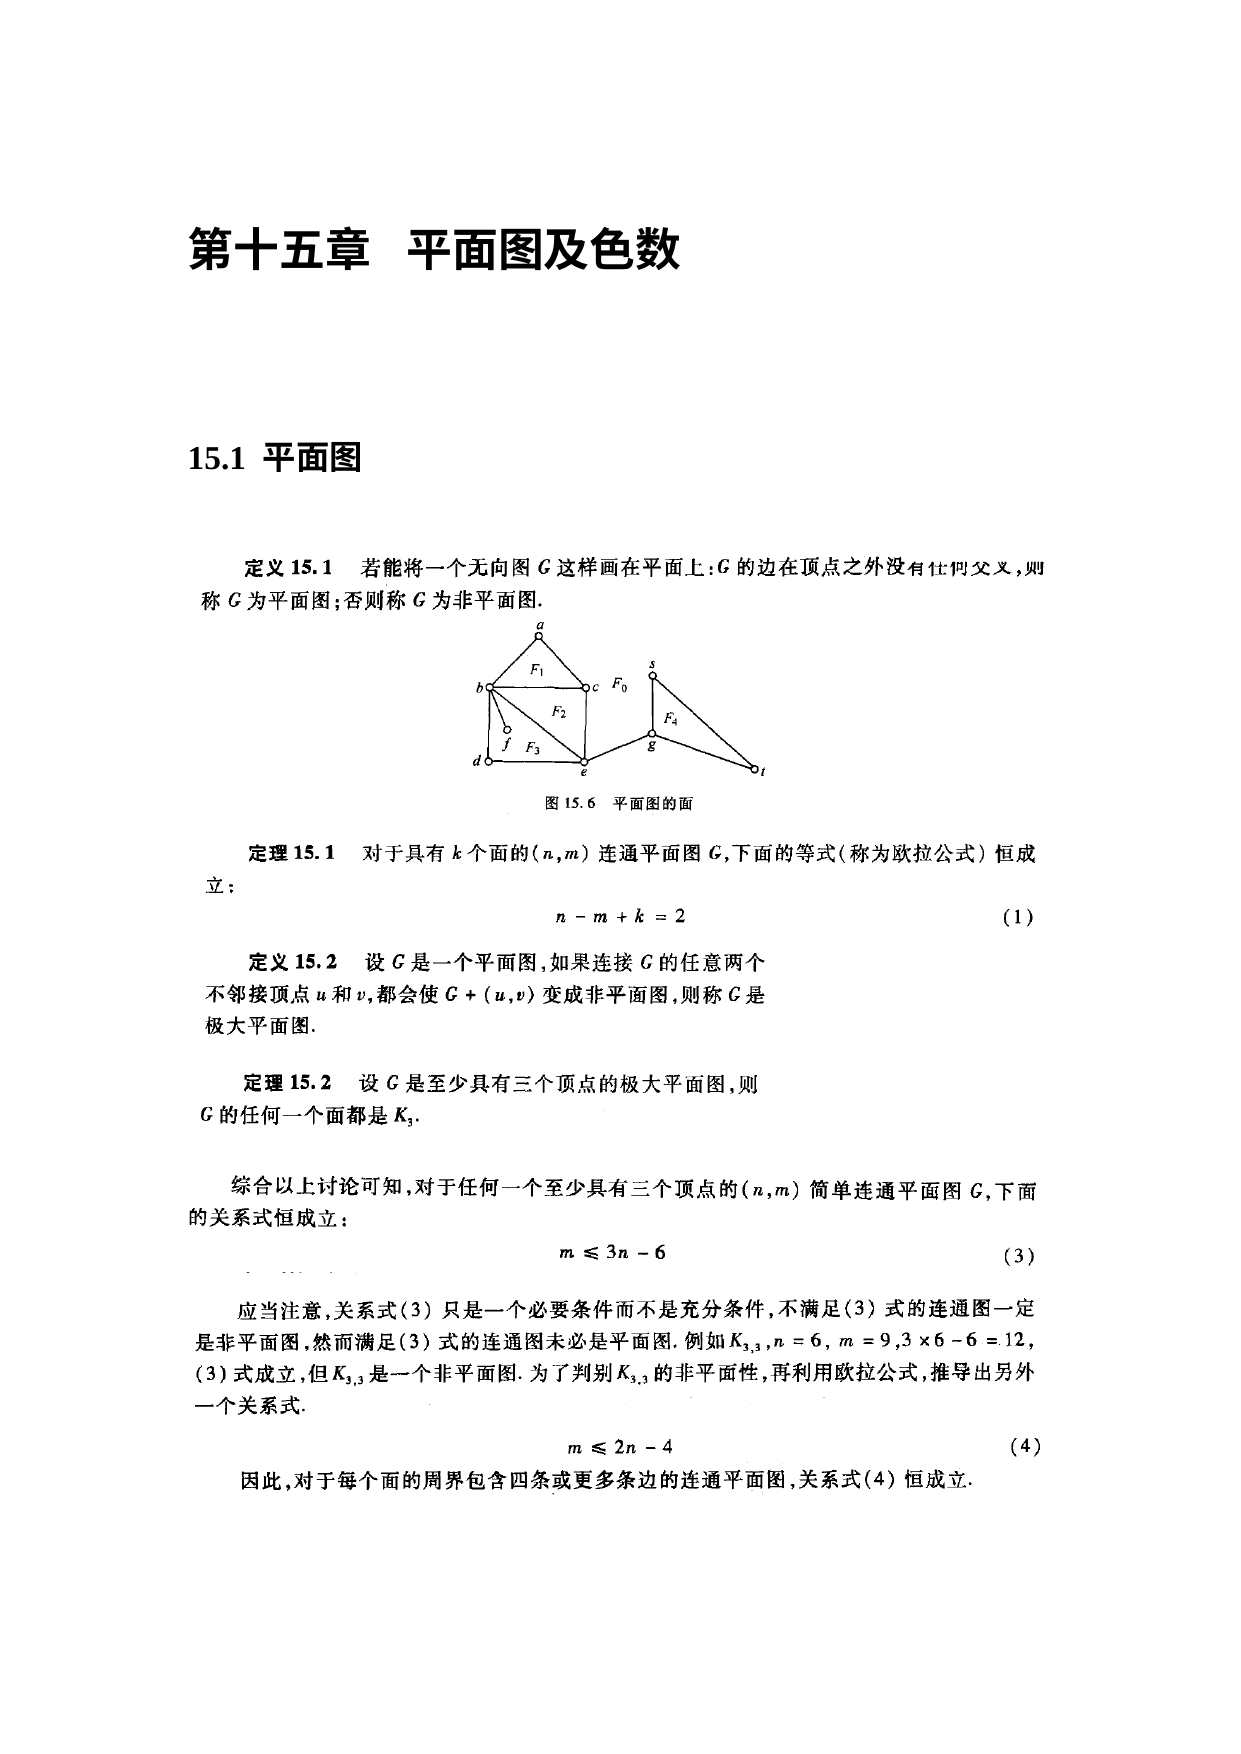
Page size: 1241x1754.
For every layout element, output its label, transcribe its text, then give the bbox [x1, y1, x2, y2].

subtitle 第十五章 平面图及色数 [187, 197, 1053, 295]
picture [187, 940, 1053, 1041]
picture [187, 1427, 1053, 1495]
picture [187, 1070, 1053, 1136]
picture [409, 615, 831, 818]
picture [187, 1297, 1053, 1419]
picture [187, 842, 1053, 934]
picture [187, 1167, 1053, 1273]
subtitle 15.1 平面图 [187, 423, 1053, 488]
picture [187, 550, 1053, 613]
